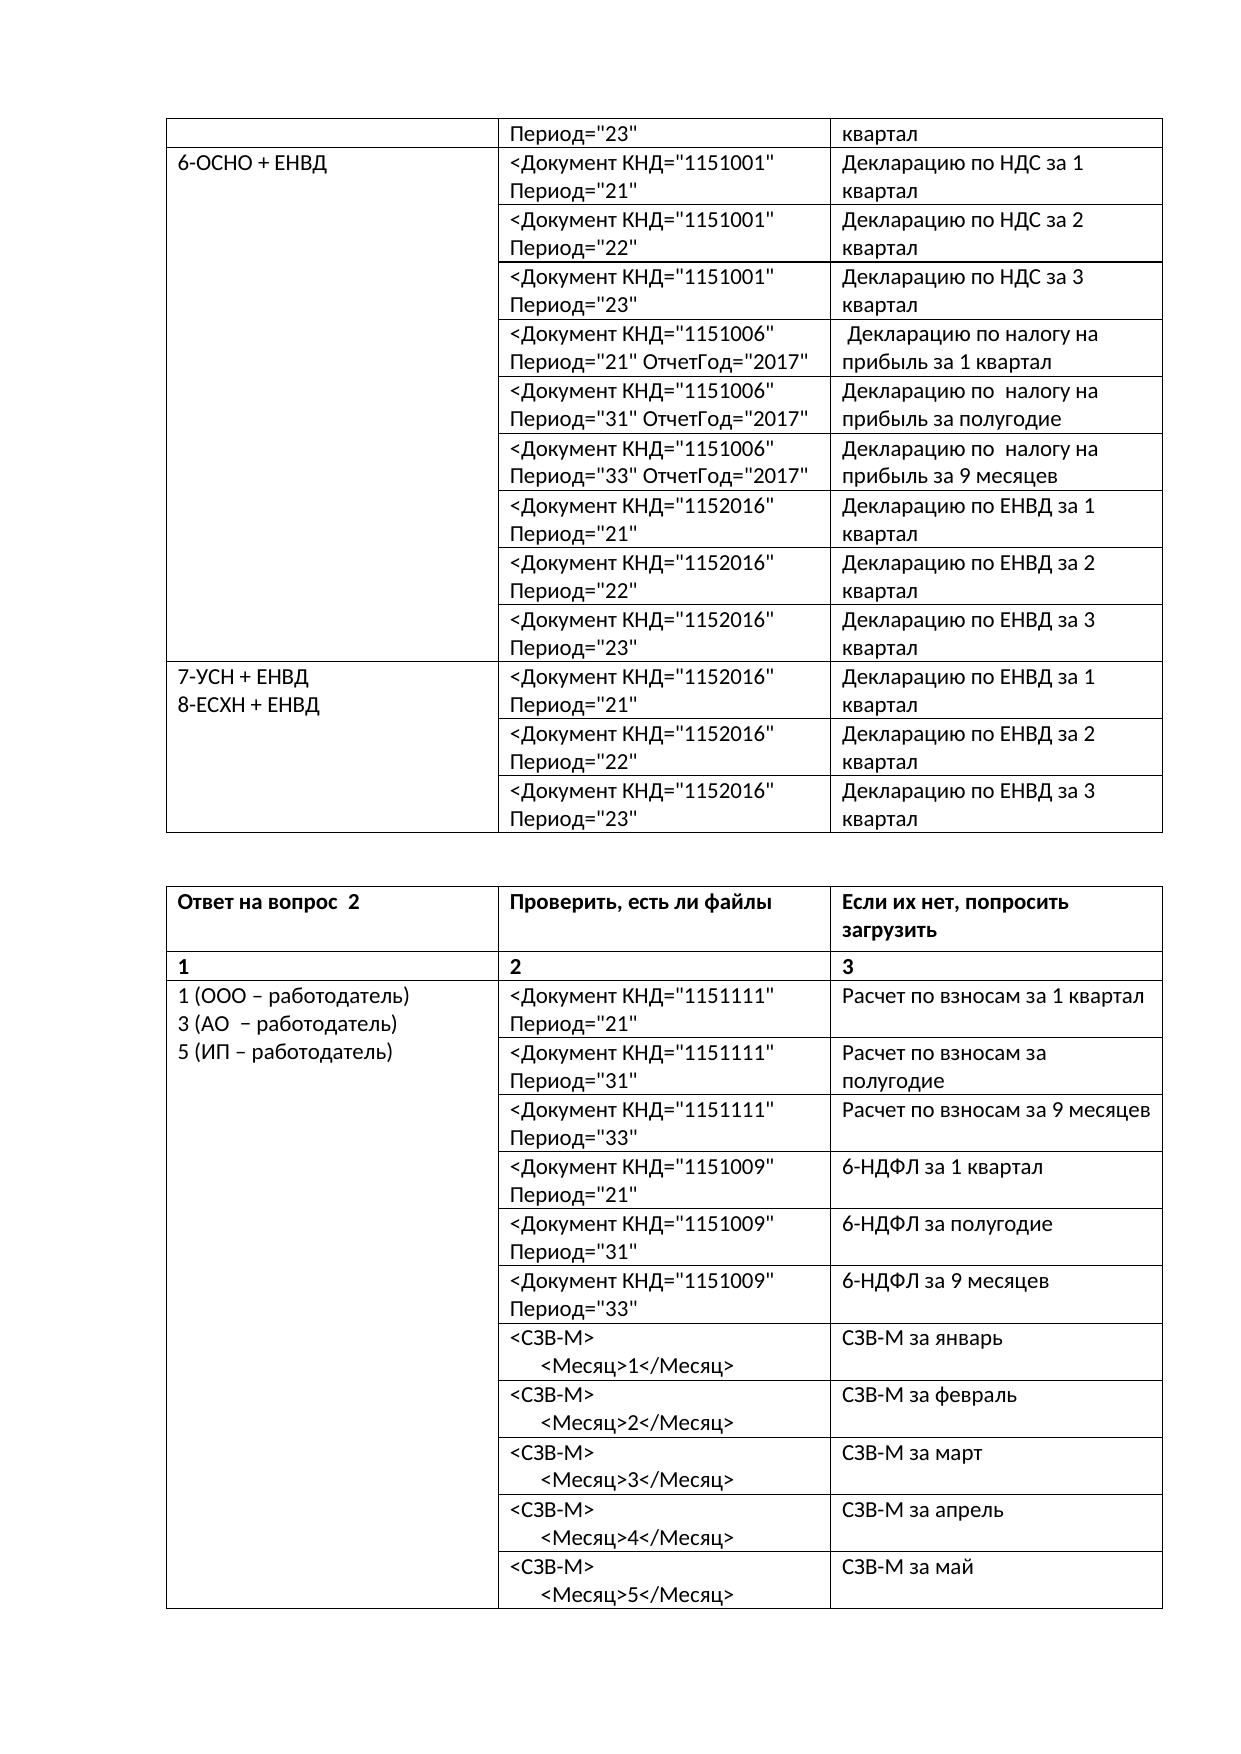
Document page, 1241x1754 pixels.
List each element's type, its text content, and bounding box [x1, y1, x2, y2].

table_cell <Документ КНД="1151111" Период="33" [499, 1095, 830, 1151]
table_cell <Документ КНД="1151009" Период="33" [499, 1266, 830, 1322]
table_cell Декларацию по ЕНВД за 2 квартал [831, 719, 1162, 775]
table_cell <СЗВ-М> <Месяц>3</Месяц> [499, 1438, 830, 1494]
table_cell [499, 119, 830, 147]
table_cell 6-НДФЛ за полугодие [831, 1209, 1162, 1265]
table_cell Декларацию по НДС за 2 квартал [831, 205, 1162, 261]
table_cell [831, 119, 1162, 147]
table_cell СЗВ-М за май [831, 1552, 1162, 1608]
table_cell <Документ КНД="1152016" Период="22" [499, 548, 830, 604]
table_cell Декларацию по ЕНВД за 1 квартал [831, 662, 1162, 718]
table_cell СЗВ-М за январь [831, 1324, 1162, 1379]
table_cell 6-ОСНО + ЕНВД [167, 148, 498, 661]
table_cell <Документ КНД="1151006" Период="33" ОтчетГод="2017" [499, 434, 830, 490]
table_header Если их нет, попросить загрузить [831, 887, 1162, 951]
table_header Ответ на вопрос 2 [167, 887, 498, 951]
table_cell 6-НДФЛ за 9 месяцев [831, 1266, 1162, 1322]
table_cell <Документ КНД="1151009" Период="31" [499, 1209, 830, 1265]
table_cell СЗВ-М за март [831, 1438, 1162, 1494]
table_cell <Документ КНД="1152016" Период="21" [499, 491, 830, 547]
table_cell Декларацию по ЕНВД за 3 квартал [831, 605, 1162, 661]
table_cell <СЗВ-М> <Месяц>4</Месяц> [499, 1495, 830, 1551]
table_cell 1 [167, 952, 498, 980]
table_cell Декларацию по ЕНВД за 2 квартал [831, 548, 1162, 604]
table_cell Декларацию по НДС за 1 квартал [831, 148, 1162, 204]
table_cell 2 [499, 952, 830, 980]
table_header Проверить, есть ли файлы [499, 887, 830, 951]
table_cell Декларацию по налогу на прибыль за 1 квартал [831, 320, 1162, 376]
table_cell <Документ КНД="1152016" Период="23" [499, 776, 830, 832]
table_cell <СЗВ-М> <Месяц>5</Месяц> [499, 1552, 830, 1608]
table_cell Расчет по взносам за 9 месяцев [831, 1095, 1162, 1151]
table_cell 1 (ООО – работодатель) 3 (АО − работодатель) 5 (ИП – работодатель) [167, 981, 498, 1608]
table_cell <Документ КНД="1152016" Период="21" [499, 662, 830, 718]
table_cell <Документ КНД="1151001" Период="21" [499, 148, 830, 204]
table_cell Расчет по взносам за 1 квартал [831, 981, 1162, 1037]
table_cell 7-УСН + ЕНВД 8-ЕСХН + ЕНВД [167, 662, 498, 832]
table_cell Декларацию по ЕНВД за 3 квартал [831, 776, 1162, 832]
table_cell СЗВ-М за февраль [831, 1381, 1162, 1437]
table_cell <Документ КНД="1151111" Период="31" [499, 1038, 830, 1094]
table_cell <Документ КНД="1151006" Период="31" ОтчетГод="2017" [499, 377, 830, 433]
table_cell Декларацию по ЕНВД за 1 квартал [831, 491, 1162, 547]
table_cell <СЗВ-М> <Месяц>2</Месяц> [499, 1381, 830, 1437]
table_cell <Документ КНД="1151111" Период="21" [499, 981, 830, 1037]
table_cell <Документ КНД="1151001" Период="22" [499, 205, 830, 261]
table_cell Декларацию по НДС за 3 квартал [831, 263, 1162, 318]
table_cell Расчет по взносам за полугодие [831, 1038, 1162, 1094]
table_cell <Документ КНД="1151001" Период="23" [499, 263, 830, 318]
table_cell <Документ КНД="1152016" Период="23" [499, 605, 830, 661]
table_cell Декларацию по налогу на прибыль за полугодие [831, 377, 1162, 433]
table_cell <Документ КНД="1151006" Период="21" ОтчетГод="2017" [499, 320, 830, 376]
table_cell <СЗВ-М> <Месяц>1</Месяц> [499, 1324, 830, 1379]
table_cell 6-НДФЛ за 1 квартал [831, 1152, 1162, 1208]
table_cell 3 [831, 952, 1162, 980]
table_cell <Документ КНД="1152016" Период="22" [499, 719, 830, 775]
table_cell <Документ КНД="1151009" Период="21" [499, 1152, 830, 1208]
table_cell СЗВ-М за апрель [831, 1495, 1162, 1551]
table_cell Декларацию по налогу на прибыль за 9 месяцев [831, 434, 1162, 490]
